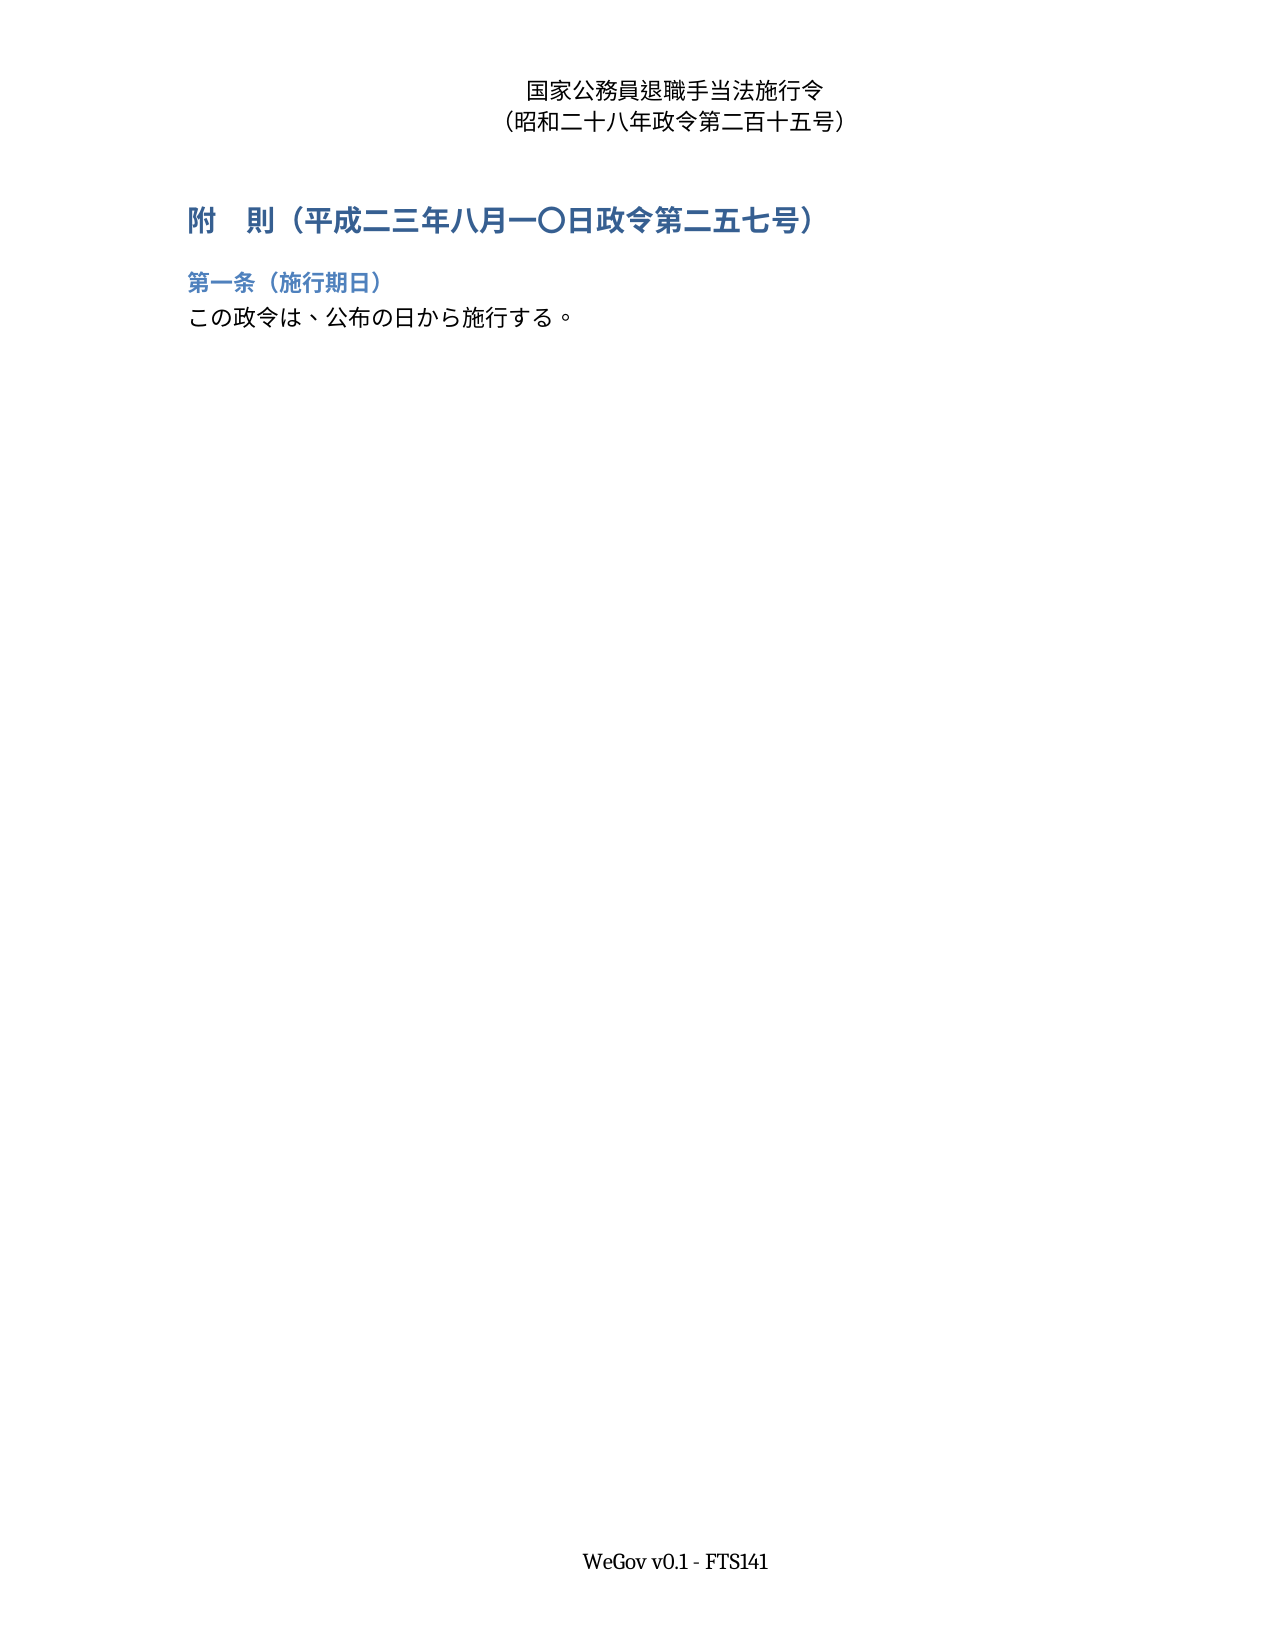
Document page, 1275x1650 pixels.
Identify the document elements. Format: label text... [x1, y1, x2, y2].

subtitle 附 則（平成二三年八月一〇日政令第二五七号） [187, 200, 1087, 240]
subtitle 第一条（施行期日） [187, 266, 1087, 298]
text この政令は、公布の日から施行する。 [187, 302, 1087, 334]
